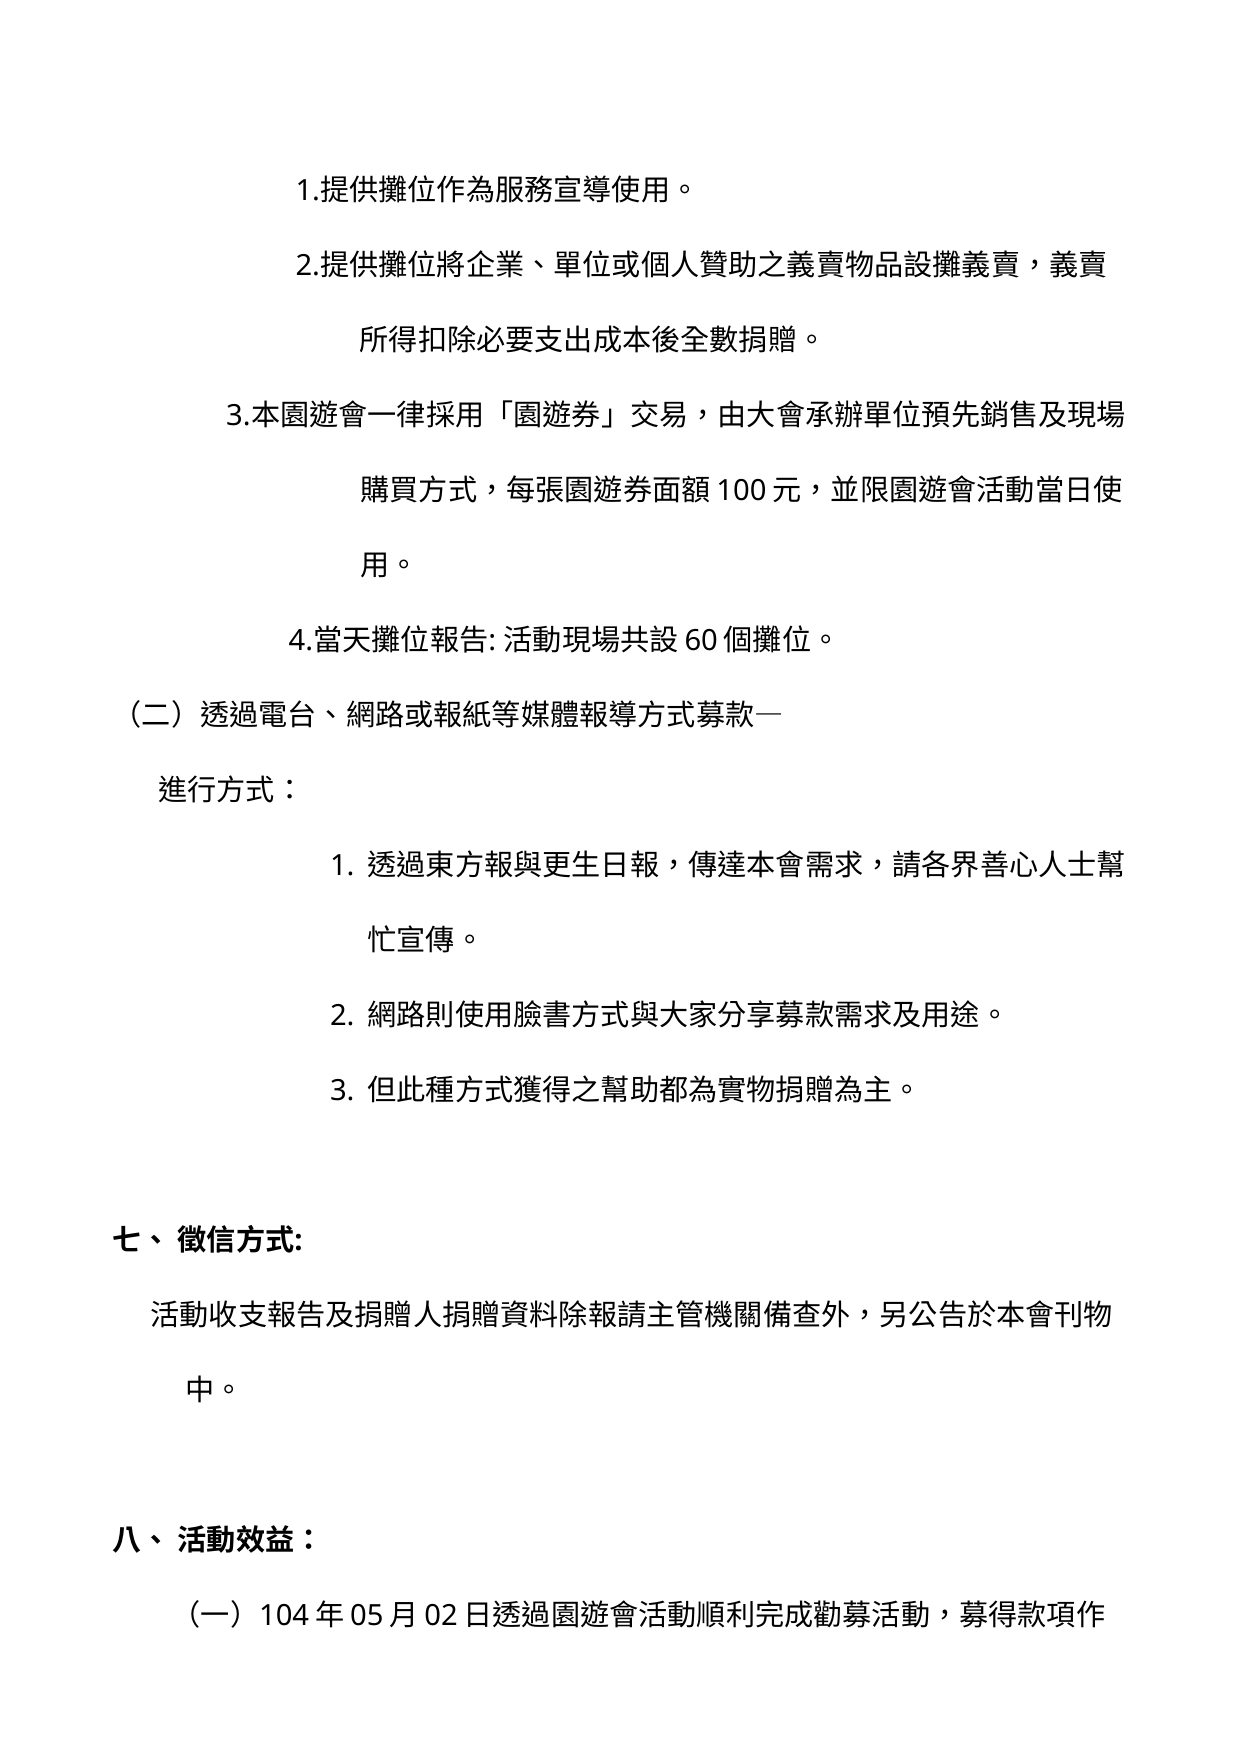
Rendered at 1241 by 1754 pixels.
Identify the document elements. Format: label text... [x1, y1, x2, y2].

text 進行方式： [112, 750, 1128, 825]
list 網路則使用臉書方式與大家分享募款需求及用途。 [330, 975, 1128, 1050]
text 七、 徵信方式: [112, 1200, 1128, 1275]
text （二）透過電台、網路或報紙等媒體報導方式募款— [112, 675, 1128, 750]
text 3.本園遊會一律採用「園遊券」交易，由大會承辦單位預先銷售及現場購買方式，每張園遊券面額100元，並限園遊會活動當日使用。 [112, 375, 1128, 600]
text 2.提供攤位將企業、單位或個人贊助之義賣物品設攤義賣，義賣所得扣除必要支出成本後全數捐贈。 [257, 225, 1128, 375]
text 活動收支報告及捐贈人捐贈資料除報請主管機關備查外，另公告於本會刊物中。 [112, 1275, 1128, 1425]
text 1.提供攤位作為服務宣導使用。 [257, 150, 1128, 225]
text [171, 1575, 1128, 1650]
text 八、 活動效益： [112, 1500, 1128, 1575]
list 透過東方報與更生日報，傳達本會需求，請各界善心人士幫忙宣傳。 [330, 825, 1128, 975]
list 但此種方式獲得之幫助都為實物捐贈為主。 [330, 1050, 1128, 1125]
text 4.當天攤位報告: 活動現場共設60個攤位。 [243, 600, 1128, 675]
